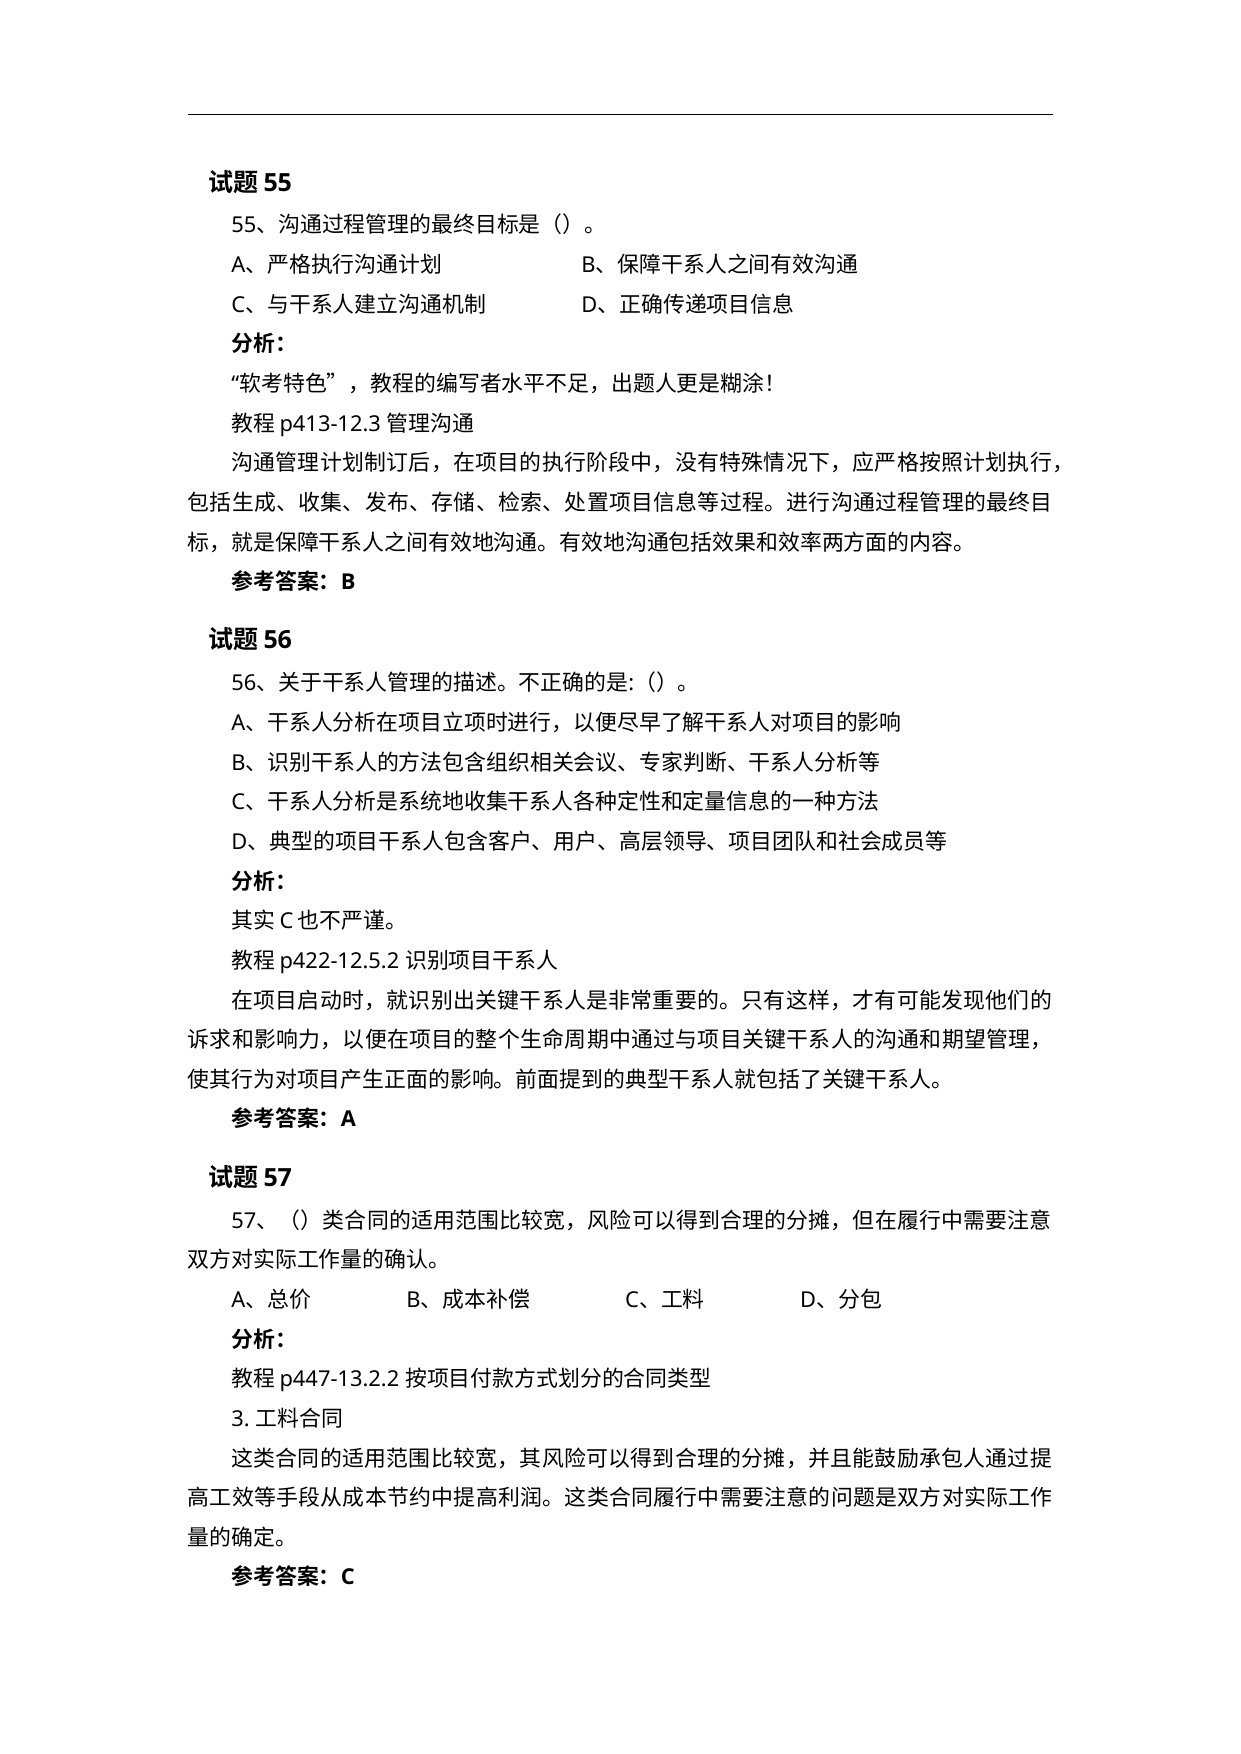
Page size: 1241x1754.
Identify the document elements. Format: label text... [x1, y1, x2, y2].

text 分析： [187, 864, 1053, 895]
text 参考答案：C [187, 1559, 1053, 1591]
text 3. 工料合同 [187, 1401, 1053, 1433]
text 其实C也不严谨。 [187, 903, 1053, 935]
text 教程p447-13.2.2 按项目付款方式划分的合同类型 [187, 1361, 1053, 1393]
text 教程p413-12.3 管理沟通 [187, 406, 1053, 437]
text 57、（）类合同的适用范围比较宽，风险可以得到合理的分摊，但在履行中需要注意双方对实际工作量的确认。 [187, 1203, 1053, 1274]
text 沟通管理计划制订后，在项目的执行阶段中，没有特殊情况下，应严格按照计划执行，包括生成、收集、发布、存储、检索、处置项目信息等过程。进行沟通过程管理的最终目标，就是保障干系人之间有效地沟通。有效地沟通包括效果和效率两方面的内容。 [187, 445, 1053, 556]
text 55、沟通过程管理的最终目标是（）。 [187, 207, 1053, 239]
text 这类合同的适用范围比较宽，其风险可以得到合理的分摊，并且能鼓励承包人通过提高工效等手段从成本节约中提高利润。这类合同履行中需要注意的问题是双方对实际工作量的确定。 [187, 1441, 1053, 1551]
text 参考答案：A [187, 1101, 1053, 1133]
text “软考特色”，教程的编写者水平不足，出题人更是糊涂！ [187, 366, 1053, 398]
text C、干系人分析是系统地收集干系人各种定性和定量信息的一种方法 [187, 784, 1053, 816]
text A、干系人分析在项目立项时进行，以便尽早了解干系人对项目的影响 [187, 705, 1053, 737]
text C、与干系人建立沟通机制 D、正确传递项目信息 [187, 287, 1053, 318]
text 教程p422-12.5.2 识别项目干系人 [187, 943, 1053, 975]
text A、严格执行沟通计划 B、保障干系人之间有效沟通 [187, 247, 1053, 279]
text B、识别干系人的方法包含组织相关会议、专家判断、干系人分析等 [187, 745, 1053, 776]
text 在项目启动时，就识别出关键干系人是非常重要的。只有这样，才有可能发现他们的诉求和影响力，以便在项目的整个生命周期中通过与项目关键干系人的沟通和期望管理，使其行为对项目产生正面的影响。前面提到的典型干系人就包括了关键干系人。 [187, 983, 1053, 1093]
text 分析： [187, 326, 1053, 358]
text 分析： [187, 1322, 1053, 1353]
subtitle 试题57 [187, 1157, 1053, 1194]
subtitle 试题55 [187, 162, 1053, 198]
text 参考答案：B [187, 564, 1053, 596]
text 56、关于干系人管理的描述。不正确的是:（）。 [187, 665, 1053, 697]
subtitle 试题56 [187, 620, 1053, 656]
text D、典型的项目干系人包含客户、用户、高层领导、项目团队和社会成员等 [187, 824, 1053, 856]
text A、总价 B、成本补偿 C、工料 D、分包 [187, 1282, 1053, 1314]
